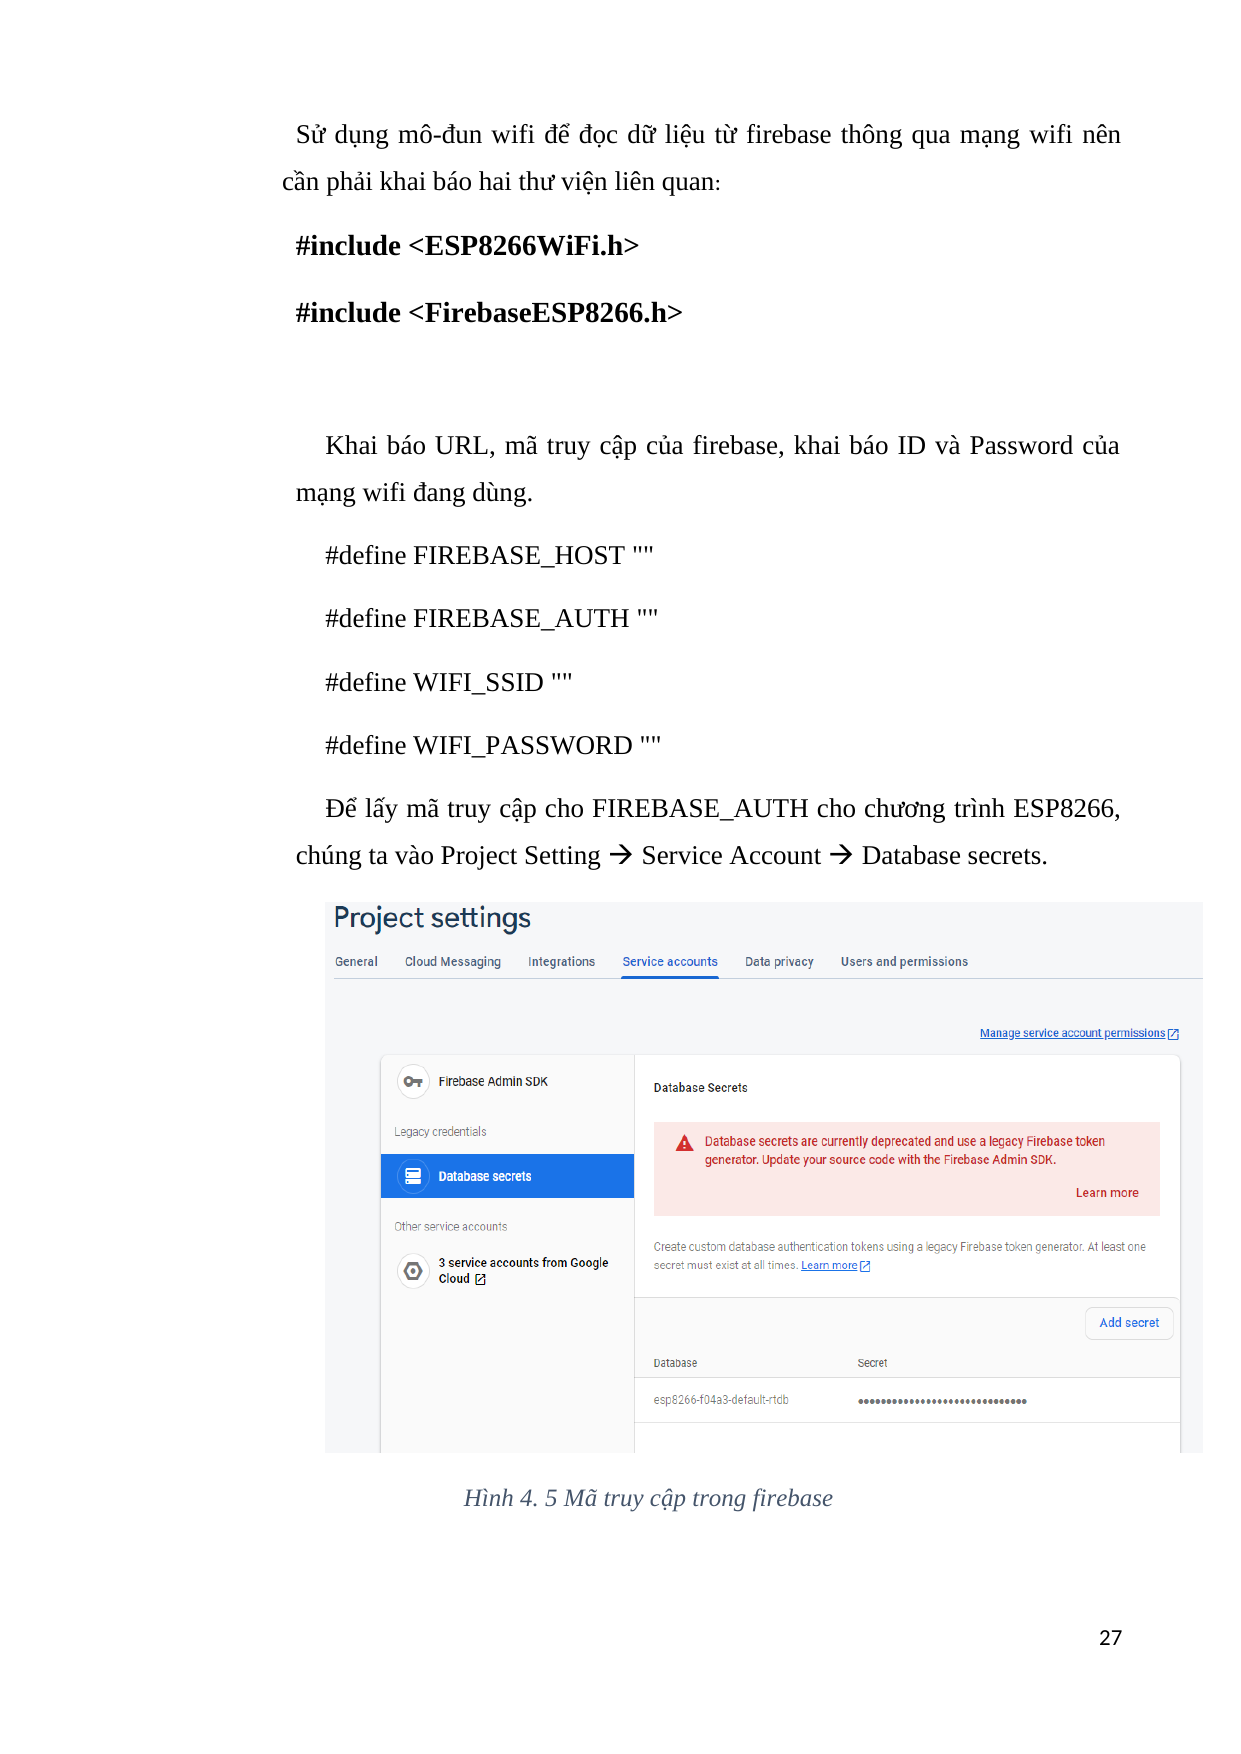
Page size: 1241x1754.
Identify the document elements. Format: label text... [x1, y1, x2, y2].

picture [325, 902, 1203, 1453]
text #define WIFI_PASSWORD "" [296, 729, 1122, 760]
text #define FIREBASE_HOST "" [296, 539, 1122, 570]
text Hình 4. 5 Mã truy cập trong firebase [177, 1483, 1122, 1512]
text Để lấy mã truy cập cho FIREBASE_AUTH cho chương trình ESP8266, chúng ta vào Project Setting Service Account Database secrets. [296, 792, 1122, 870]
text Sử dụng mô-đun wifi để đọc dữ liệu từ firebase thông qua mạng wifi nên cần phải khai báo hai thư viện liên quan: [282, 118, 1122, 196]
text Khai báo URL, mã truy cập của firebase, khai báo ID và Password của mạng wifi đang dùng. [296, 429, 1122, 507]
text #include <FirebaseESP8266.h> [282, 295, 1122, 329]
text #include <ESP8266WiFi.h> [282, 228, 1122, 262]
text #define WIFI_SSID "" [296, 666, 1122, 697]
text #define FIREBASE_AUTH "" [296, 602, 1122, 633]
